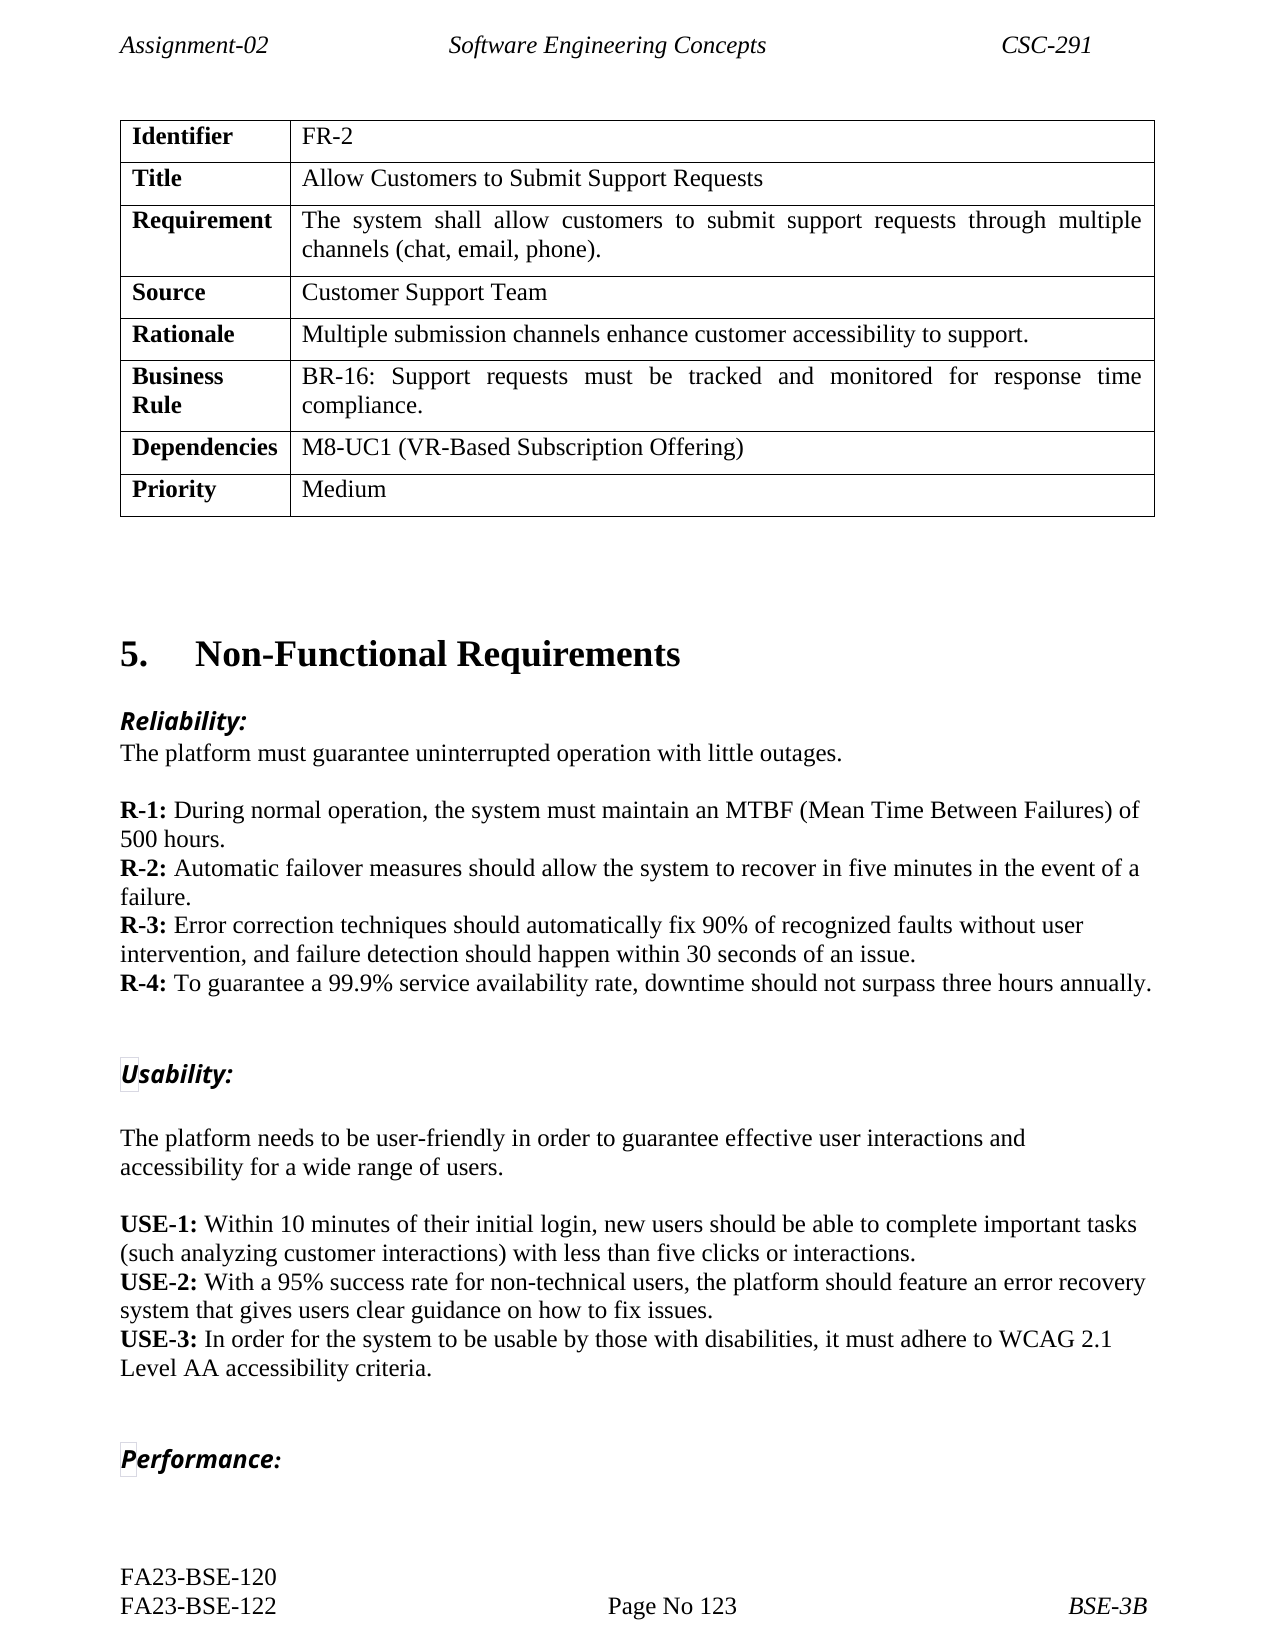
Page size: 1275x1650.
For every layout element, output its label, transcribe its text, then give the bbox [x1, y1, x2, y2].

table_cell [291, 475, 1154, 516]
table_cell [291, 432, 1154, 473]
text Usability: [139, 1057, 1155, 1092]
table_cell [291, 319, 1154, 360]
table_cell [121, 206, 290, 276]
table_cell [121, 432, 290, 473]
text Reliability: [120, 675, 1155, 738]
text Performance: [137, 1442, 1155, 1477]
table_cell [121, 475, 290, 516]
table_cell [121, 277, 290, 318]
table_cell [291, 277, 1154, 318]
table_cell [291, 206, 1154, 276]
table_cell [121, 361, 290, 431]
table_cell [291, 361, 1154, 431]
text The platform must guarantee uninterrupted operation with little outages. R-1: During normal operation, the system must maintain an MTBF (Mean Time Between Failures) of 500 hours. R-2: Automatic failover measures should allow the system to recover in five minutes in the event of a failure. R-3: Error correction techniques should automatically fix 90% of recognized faults without user intervention, and failure detection should happen within 30 seconds of an issue. R-4: To guarantee a 99.9% service availability rate, downtime should not surpass three hours annually. [120, 738, 1155, 997]
subtitle Non-Functional Requirements [120, 632, 1155, 675]
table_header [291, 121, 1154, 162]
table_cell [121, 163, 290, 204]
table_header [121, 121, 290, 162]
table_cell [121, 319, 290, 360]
text The platform needs to be user-friendly in order to guarantee effective user interactions and accessibility for a wide range of users. USE-1: Within 10 minutes of their initial login, new users should be able to complete important tasks (such analyzing customer interactions) with less than five clicks or interactions. USE-2: With a 95% success rate for non-technical users, the platform should feature an error recovery system that gives users clear guidance on how to fix issues. USE-3: In order for the system to be usable by those with disabilities, it must adhere to WCAG 2.1 Level AA accessibility criteria. [120, 1123, 1155, 1382]
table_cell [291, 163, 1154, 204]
